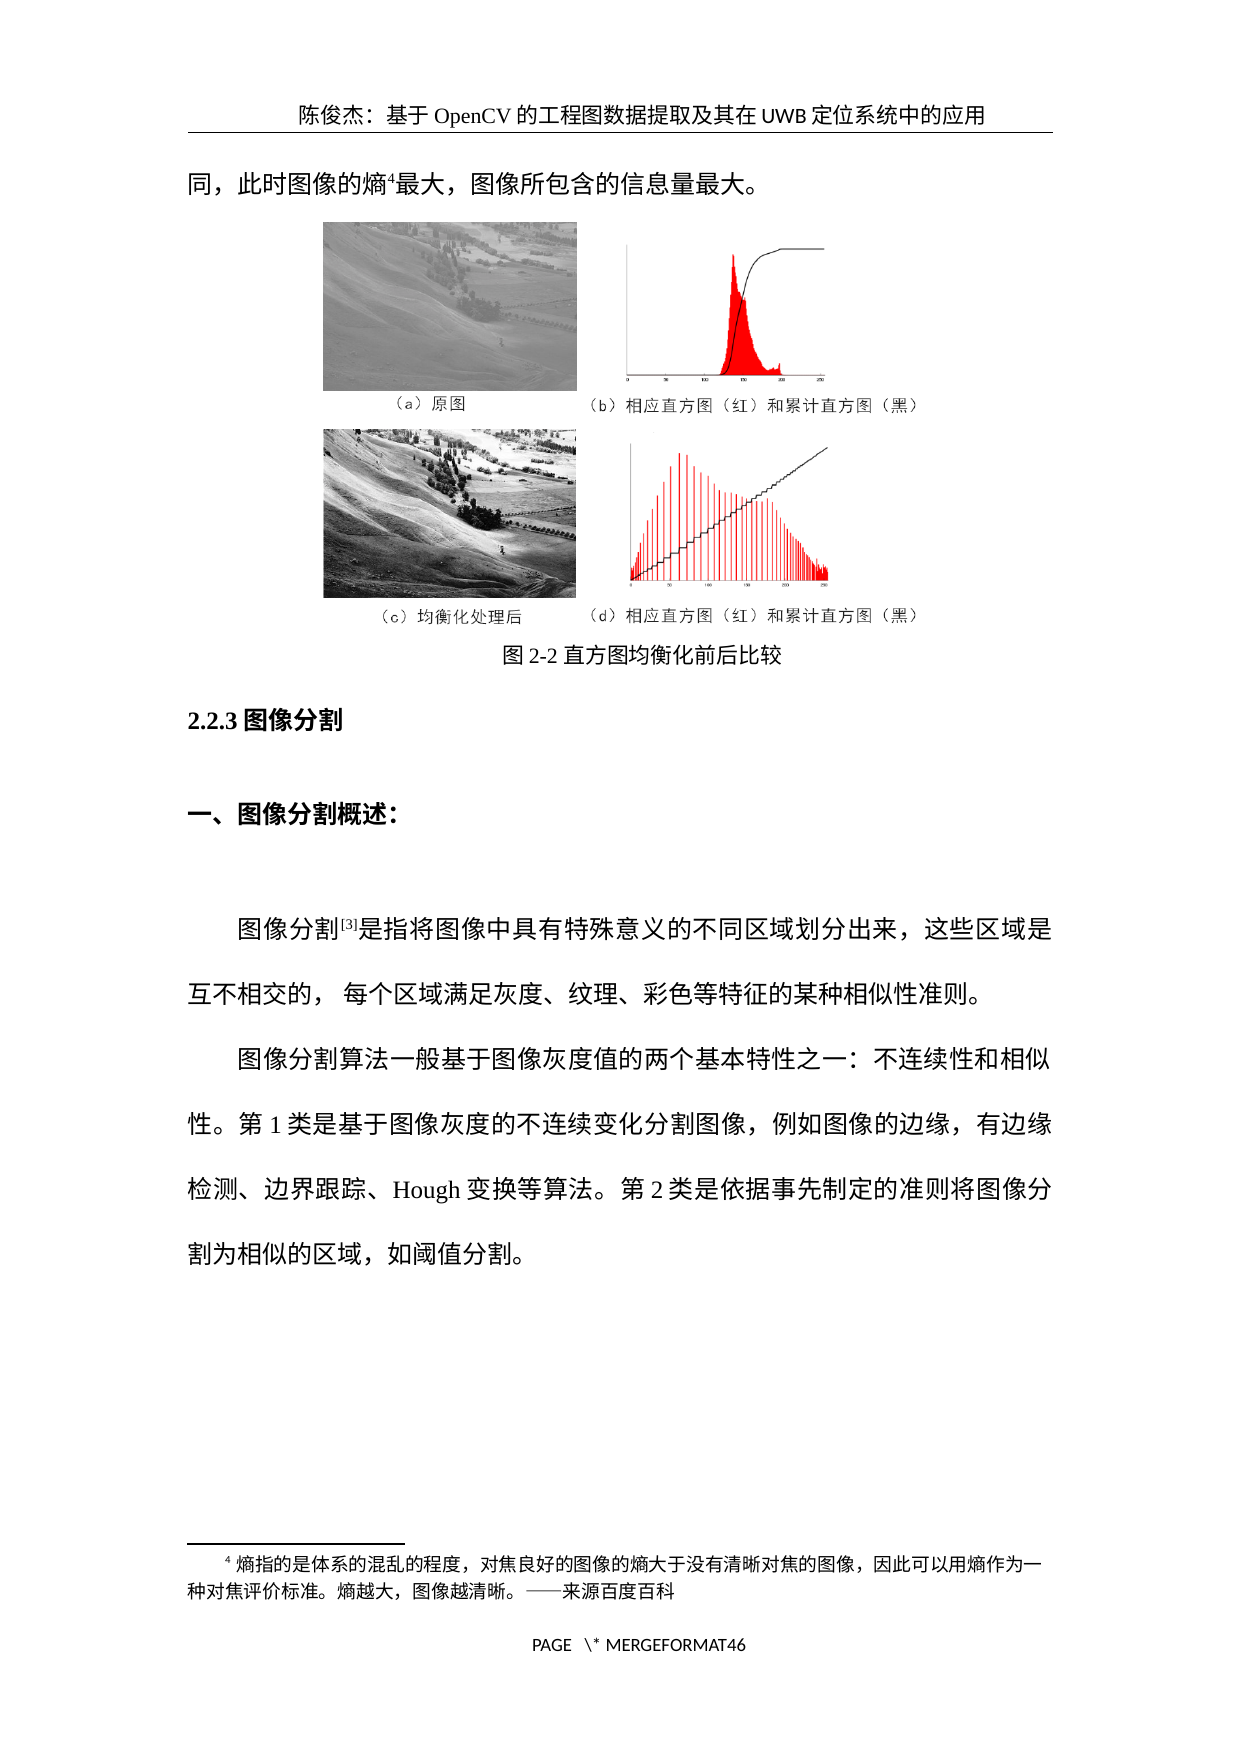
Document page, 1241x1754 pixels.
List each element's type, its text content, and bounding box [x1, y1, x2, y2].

text 图像分割[3]是指将图像中具有特殊意义的不同区域划分出来，这些区域是互不相交的， 每个区域满足灰度、纹理、彩色等特征的某种相似性准则。 [187, 896, 1053, 1026]
subtitle 一、图像分割概述： [187, 780, 1053, 845]
text 把原始图像的直方图变换为均匀分布的形式，从而增加图像灰度的动态范围，达到增强图像对比度的效果。经过均衡化的图像，其灰度级出现的概率相同，此时图像的熵最大，图像所包含的信息量最大。 [187, 150, 1053, 215]
picture [311, 215, 929, 634]
text 图2-2 直方图均衡化前后比较 [187, 637, 1053, 670]
text 图像分割算法一般基于图像灰度值的两个基本特性之一：不连续性和相似性。第1类是基于图像灰度的不连续变化分割图像，例如图像的边缘，有边缘检测、边界跟踪、Hough变换等算法。第2类是依据事先制定的准则将图像分割为相似的区域，如阈值分割。 [187, 1026, 1053, 1286]
subtitle 2.2.3 图像分割 [187, 686, 1053, 751]
